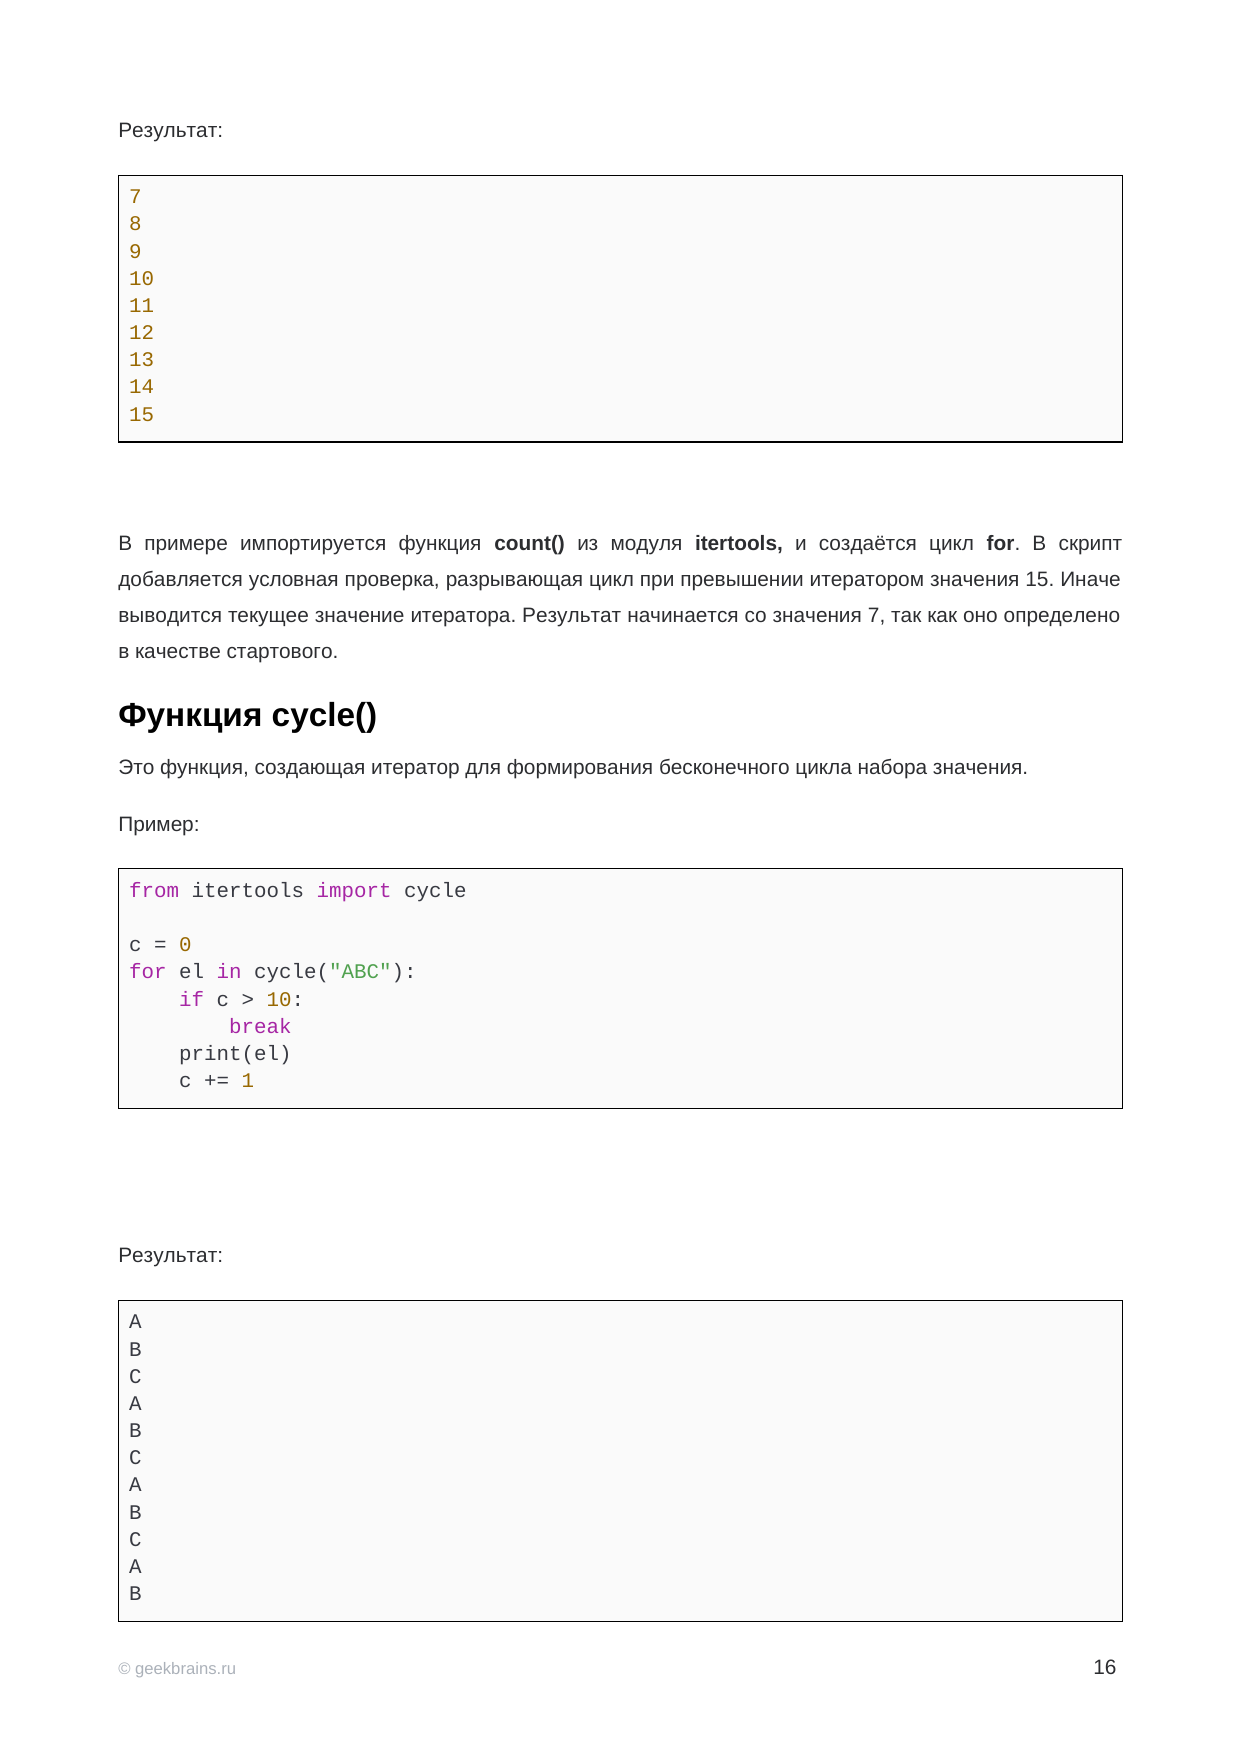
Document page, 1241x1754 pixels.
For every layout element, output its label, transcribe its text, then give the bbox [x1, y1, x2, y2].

text Пример: [118, 812, 1122, 836]
subtitle Функция cycle() [118, 696, 1122, 734]
table_header from itertools import cycle с = 0 for el in cycle("ABC"): if с > 10: break print(el) с += 1 [119, 869, 1122, 1108]
text В примере импортируется функция count() из модуля itertools, и создаётся цикл for. В скрипт добавляется условная проверка, разрывающая цикл при превышении итератором значения 15. Иначе выводится текущее значение итератора. Результат начинается со значения 7, так как оно определено в качестве стартового. [118, 531, 1122, 663]
table_header A B C A B C A B C A B [119, 1301, 1122, 1621]
text Результат: [118, 1243, 1122, 1267]
table_header 7 8 9 10 11 12 13 14 15 [119, 176, 1122, 441]
text Результат: [118, 118, 1122, 142]
text Это функция, создающая итератор для формирования бесконечного цикла набора значения. [118, 755, 1122, 779]
